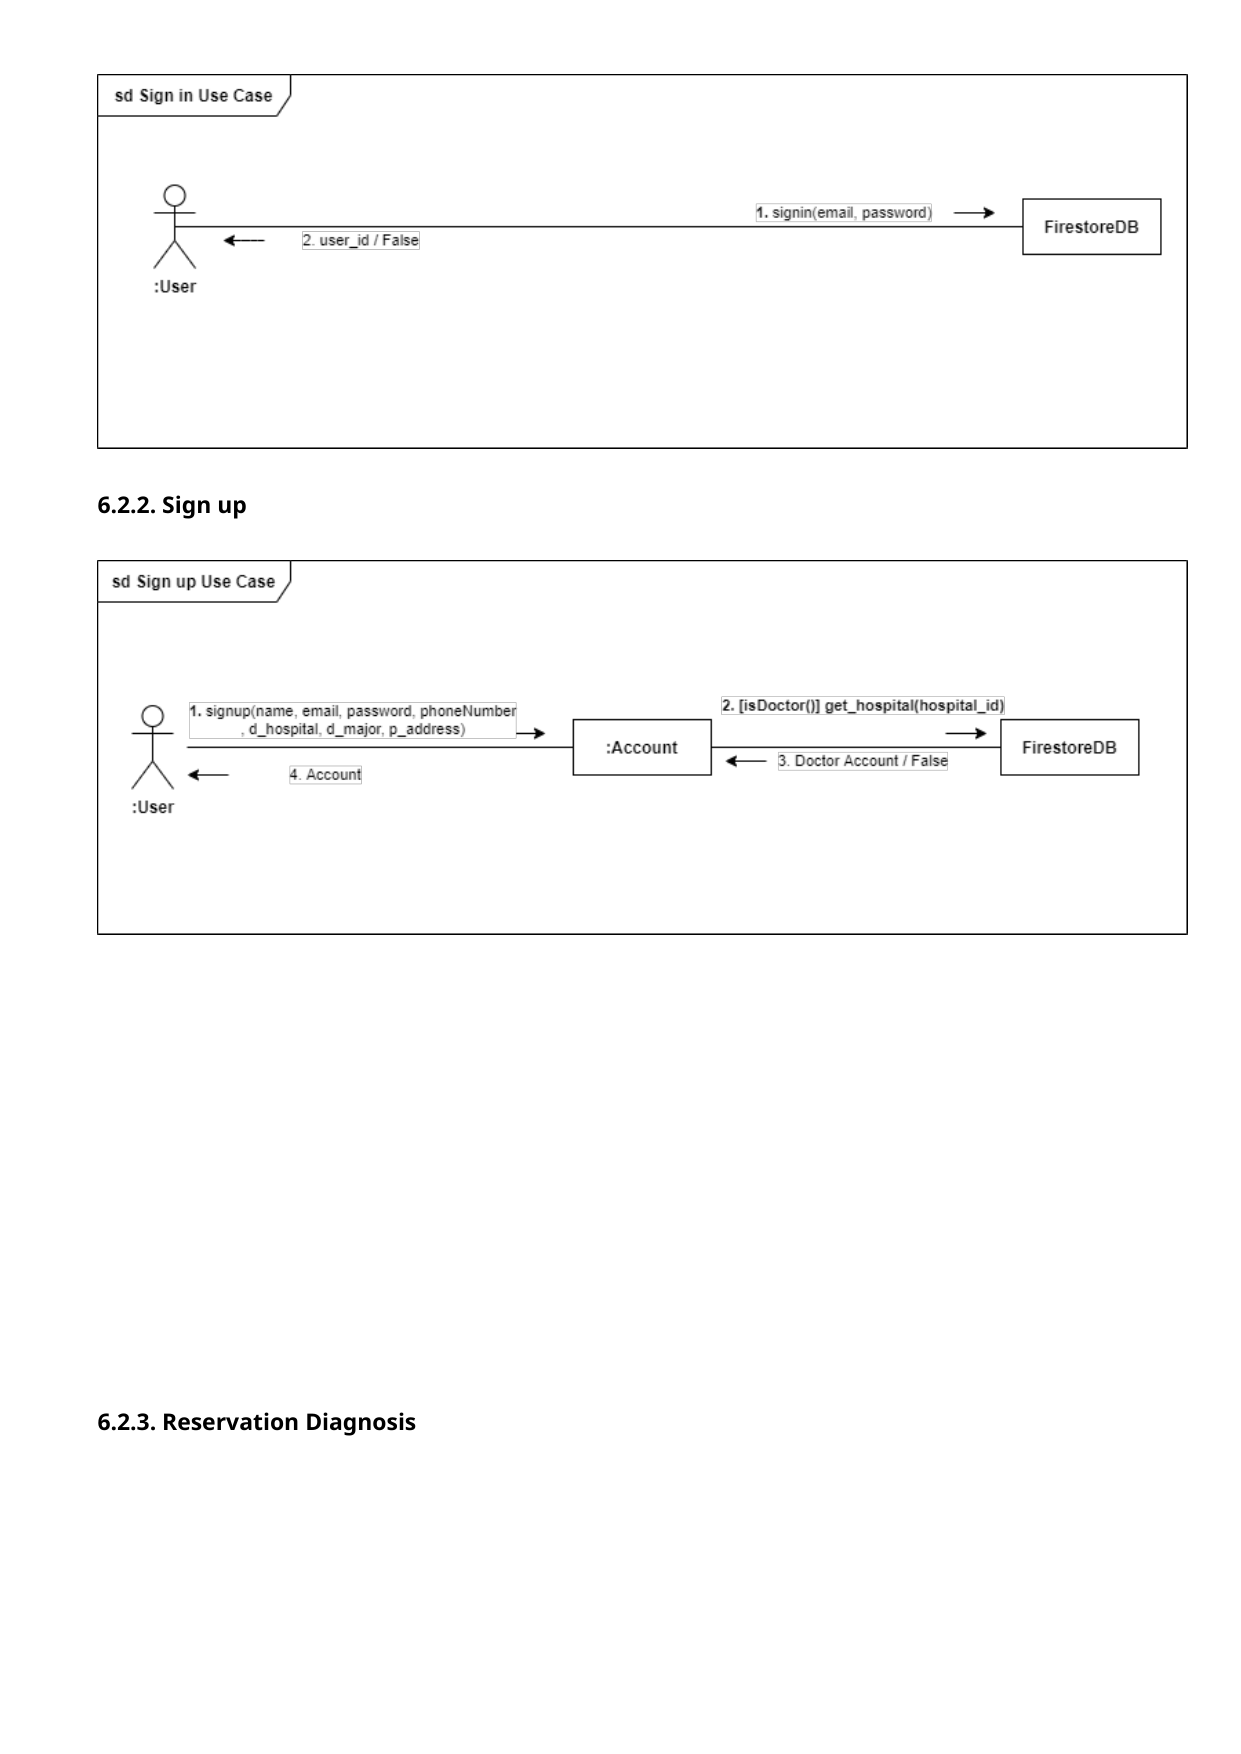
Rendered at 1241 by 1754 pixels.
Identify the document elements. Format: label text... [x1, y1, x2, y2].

picture [97, 560, 1188, 935]
text 6.2.2. Sign up [75, 489, 1165, 520]
text 6.2.3. Reservation Diagnosis [75, 1406, 1165, 1437]
picture [97, 74, 1188, 449]
